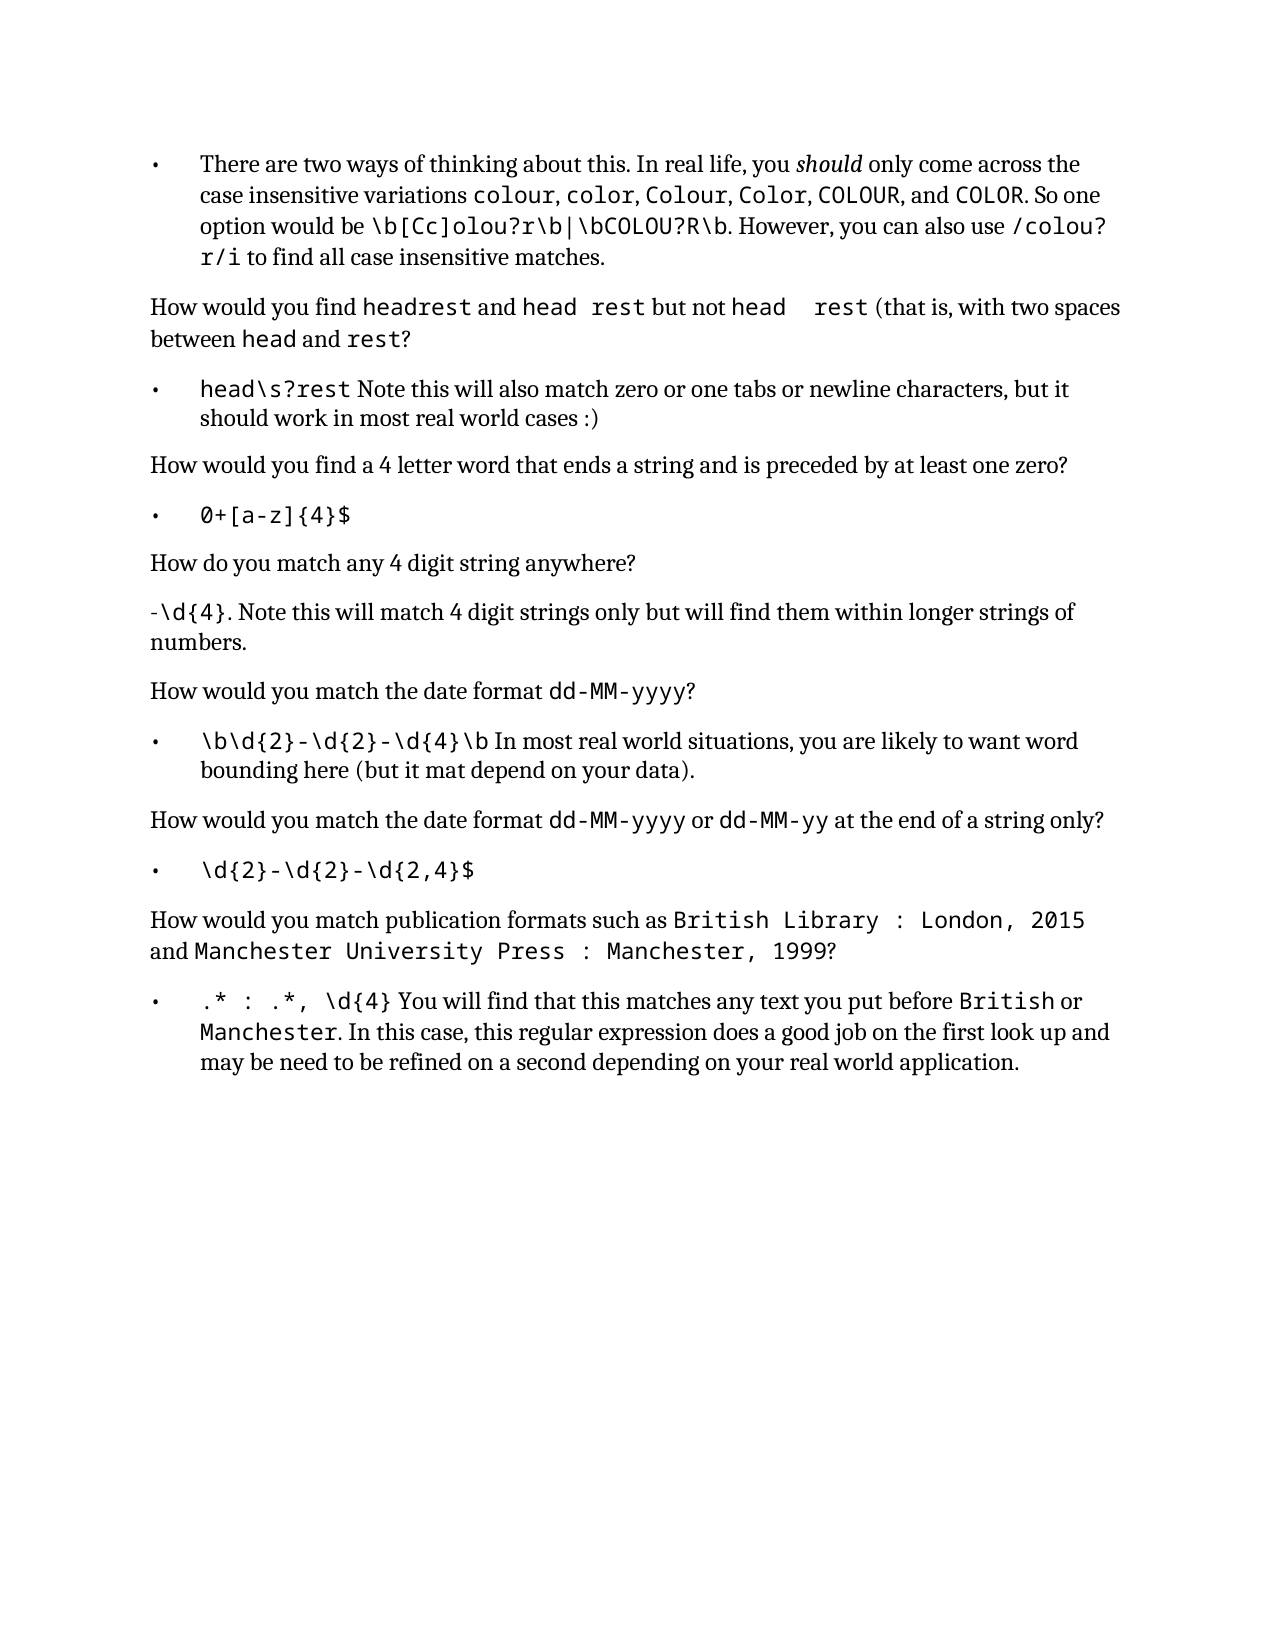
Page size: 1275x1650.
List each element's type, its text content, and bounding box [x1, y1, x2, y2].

text How do you match any 4 digit string anywhere? [150, 549, 1125, 577]
list .* : .*, \d{4} You will find that this matches any text you put before British or Manchester. In this case, this regular expression does a good job on the first look up and may be need to be refined on a second depending on your real world application. [150, 985, 1125, 1076]
text How would you find a 4 letter word that ends a string and is preceded by at least one zero? [150, 451, 1125, 480]
list \b\d{2}-\d{2}-\d{4}\b In most real world situations, you are likely to want word bounding here (but it mat depend on your data). [150, 725, 1125, 785]
list head\s?rest Note this will also match zero or one tabs or newline characters, but it should work in most real world cases :) [150, 372, 1125, 432]
text -\d{4}. Note this will match 4 digit strings only but will find them within longer strings of numbers. [150, 596, 1125, 656]
text How would you match publication formats such as British Library : London, 2015 and Manchester University Press : Manchester, 1999? [150, 904, 1125, 966]
list There are two ways of thinking about this. In real life, you should only come across the case insensitive variations colour, color, Colour, Color, COLOUR, and COLOR. So one option would be \b[Cc]olou?r\b|\bCOLOU?R\b. However, you can also use /colou?r/i to find all case insensitive matches. [150, 150, 1125, 272]
list \d{2}-\d{2}-\d{2,4}$ [150, 854, 1125, 885]
text How would you match the date format dd-MM-yyyy or dd-MM-yy at the end of a string only? [150, 804, 1125, 835]
text How would you match the date format dd-MM-yyyy? [150, 675, 1125, 706]
list 0+[a-z]{4}$ [150, 499, 1125, 530]
text How would you find headrest and head rest but not head rest (that is, with two spaces between head and rest? [150, 291, 1125, 354]
